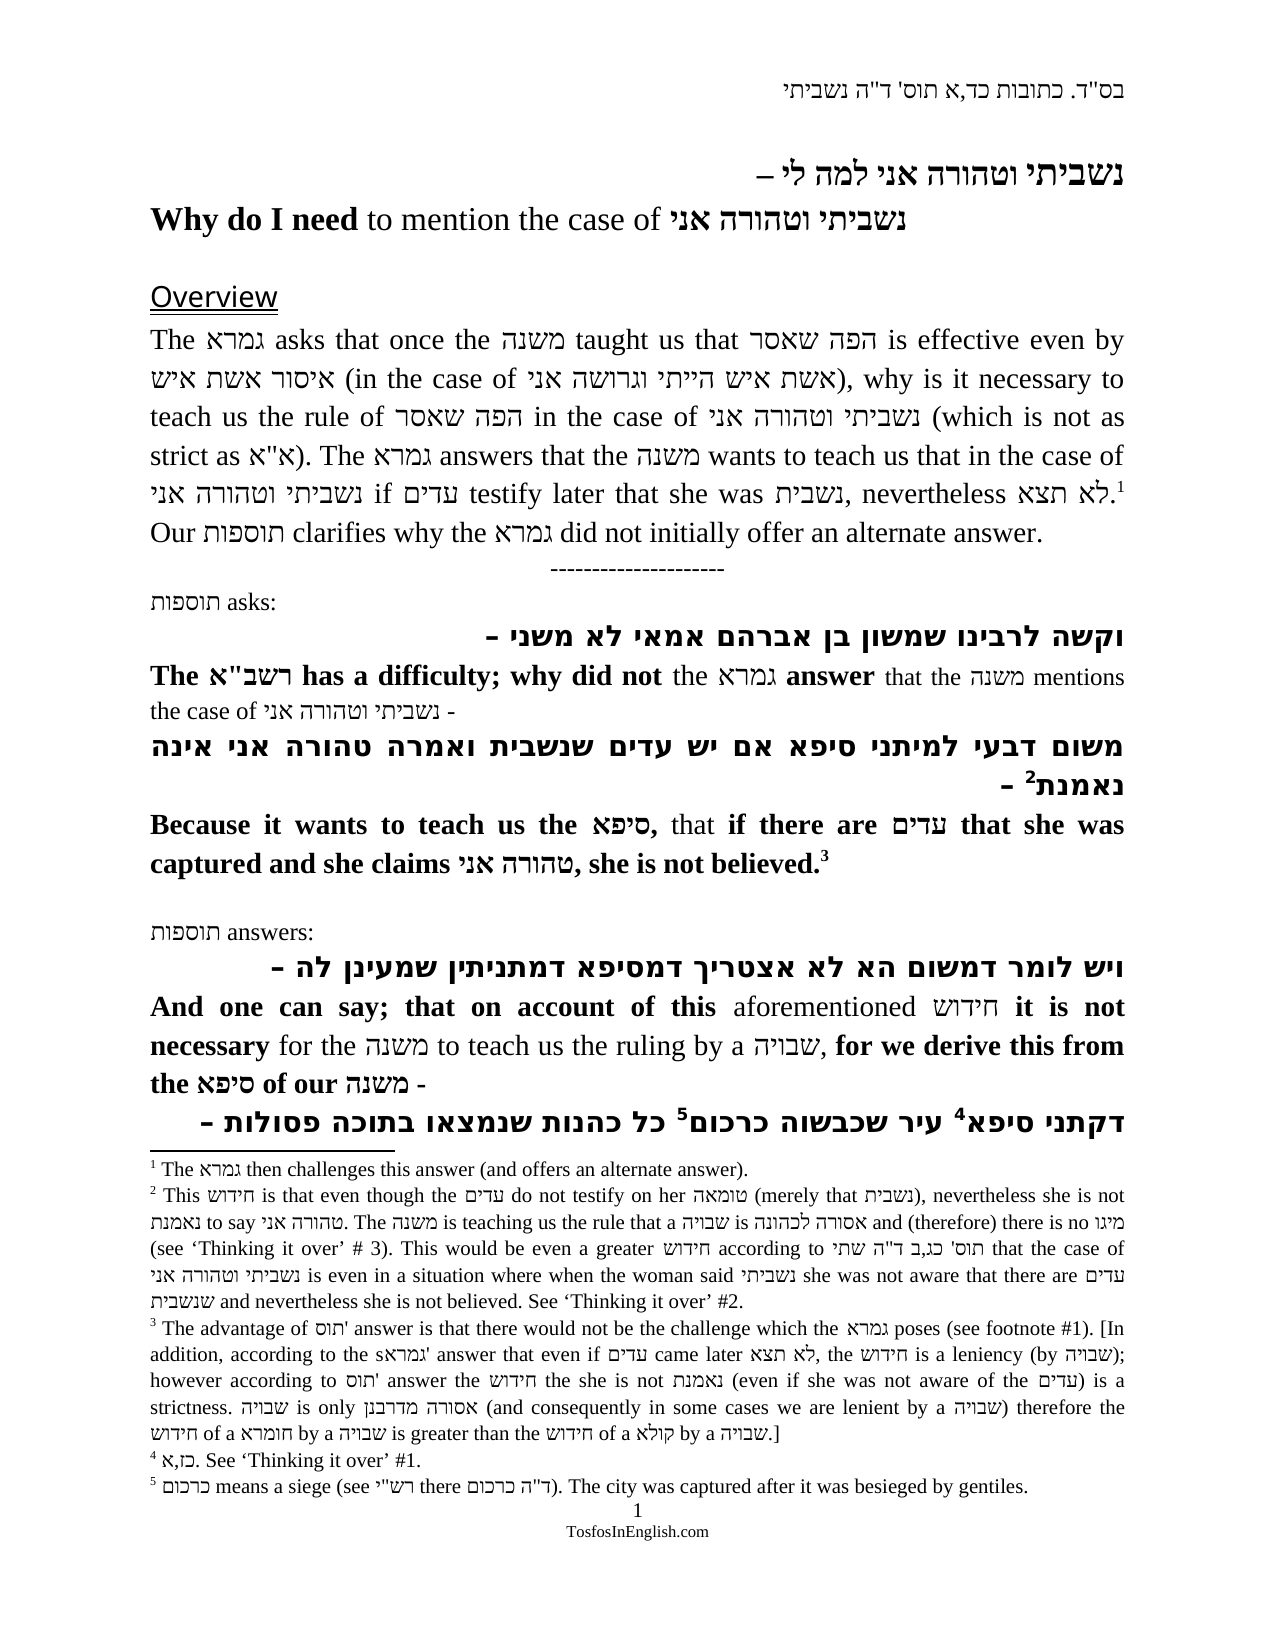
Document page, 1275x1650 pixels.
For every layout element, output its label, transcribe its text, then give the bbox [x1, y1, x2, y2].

text דקתני סיפא עיר שכבשוה כרכום כל כהנות שנמצאו בתוכה פסולות – [150, 1105, 1125, 1139]
text Why do I need to mention the case of נשביתי וטהורה אני [150, 199, 1125, 238]
text וקשה לרבינו שמשון בן אברהם אמאי לא משני – [150, 619, 1125, 653]
text And one can say; that on account of this aforementioned חידוש it is not necessary for the משנה to teach us the ruling by a שבויה, for we derive this from the סיפא of our משנה - [150, 989, 1125, 1100]
text תוספות answers: [150, 917, 1125, 946]
text Because it wants to teach us the סיפא, that if there are עדים that she was captured and she claims טהורה אני, she is not believed. [150, 807, 1125, 879]
text The רשב"א has a difficulty; why did not the גמרא answer that the משנה mentions the case of נשביתי וטהורה אני - [150, 658, 1125, 725]
text ויש לומר דמשום הא לא אצטריך דמסיפא דמתניתין שמעינן לה – [150, 950, 1125, 984]
text The גמרא asks that once the משנה taught us that הפה שאסר is effective even by איסור אשת איש (in the case of אשת איש הייתי וגרושה אני), why is it necessary to teach us the rule of הפה שאסר in the case of נשביתי וטהורה אני (which is not as strict as א"א). The גמרא answers that the משנה wants to teach us that in the case of נשביתי וטהורה אני if עדים testify later that she was נשבית, nevertheless לא תצא. Our תוספות clarifies why the גמרא did not initially offer an alternate answer. [150, 322, 1125, 548]
text --------------------- [150, 553, 1125, 582]
text נשביתי וטהורה אני למה לי – [150, 150, 1125, 193]
text תוספות asks: [150, 587, 1125, 615]
text Overview [150, 277, 1125, 316]
text משום דבעי למיתני סיפא אם יש עדים שנשבית ואמרה טהורה אני אינה נאמנת – [150, 729, 1125, 802]
